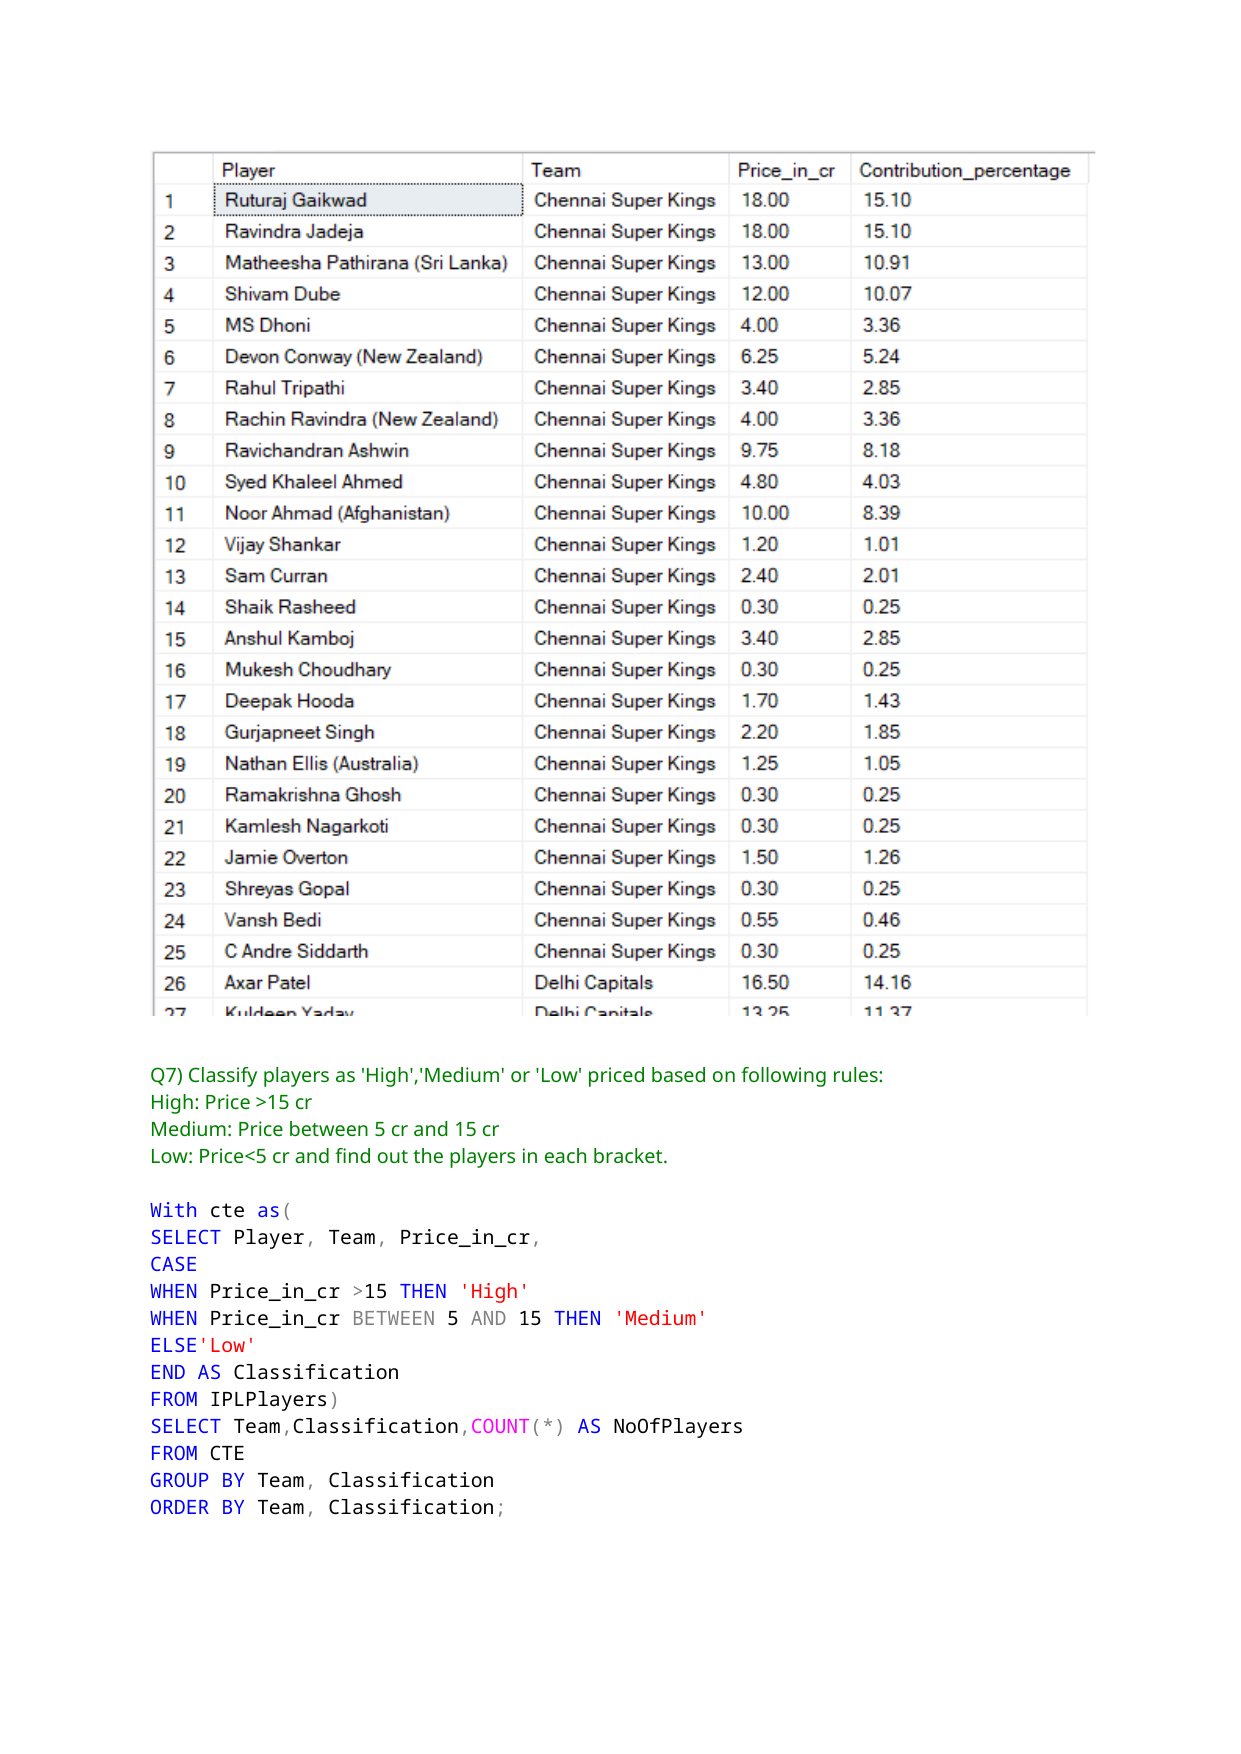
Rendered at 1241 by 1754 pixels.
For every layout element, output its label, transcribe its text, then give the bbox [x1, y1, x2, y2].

text SELECT Player, Team, Price_in_cr, [150, 1223, 1090, 1250]
text GROUP BY Team, Classification [150, 1466, 1090, 1493]
text Q7) Classify players as 'High','Medium' or 'Low' priced based on following rules: [150, 1061, 1090, 1088]
text ELSE'Low' [150, 1331, 1090, 1358]
text END AS Classification [150, 1358, 1090, 1385]
text FROM IPLPlayers) [150, 1385, 1090, 1412]
text WHEN Price_in_cr >15 THEN 'High' [150, 1277, 1090, 1304]
text SELECT Team,Classification,COUNT(*) AS NoOfPlayers [150, 1412, 1090, 1439]
text WHEN Price_in_cr BETWEEN 5 AND 15 THEN 'Medium' [150, 1304, 1090, 1331]
text FROM CTE [150, 1439, 1090, 1466]
text CASE [150, 1250, 1090, 1277]
text ORDER BY Team, Classification; [150, 1493, 1090, 1520]
text Low: Price<5 cr and find out the players in each bracket. [150, 1142, 1090, 1169]
text High: Price >15 cr [150, 1088, 1090, 1115]
text With cte as( [150, 1196, 1090, 1223]
picture [150, 150, 1096, 1016]
text Medium: Price between 5 cr and 15 cr [150, 1115, 1090, 1142]
